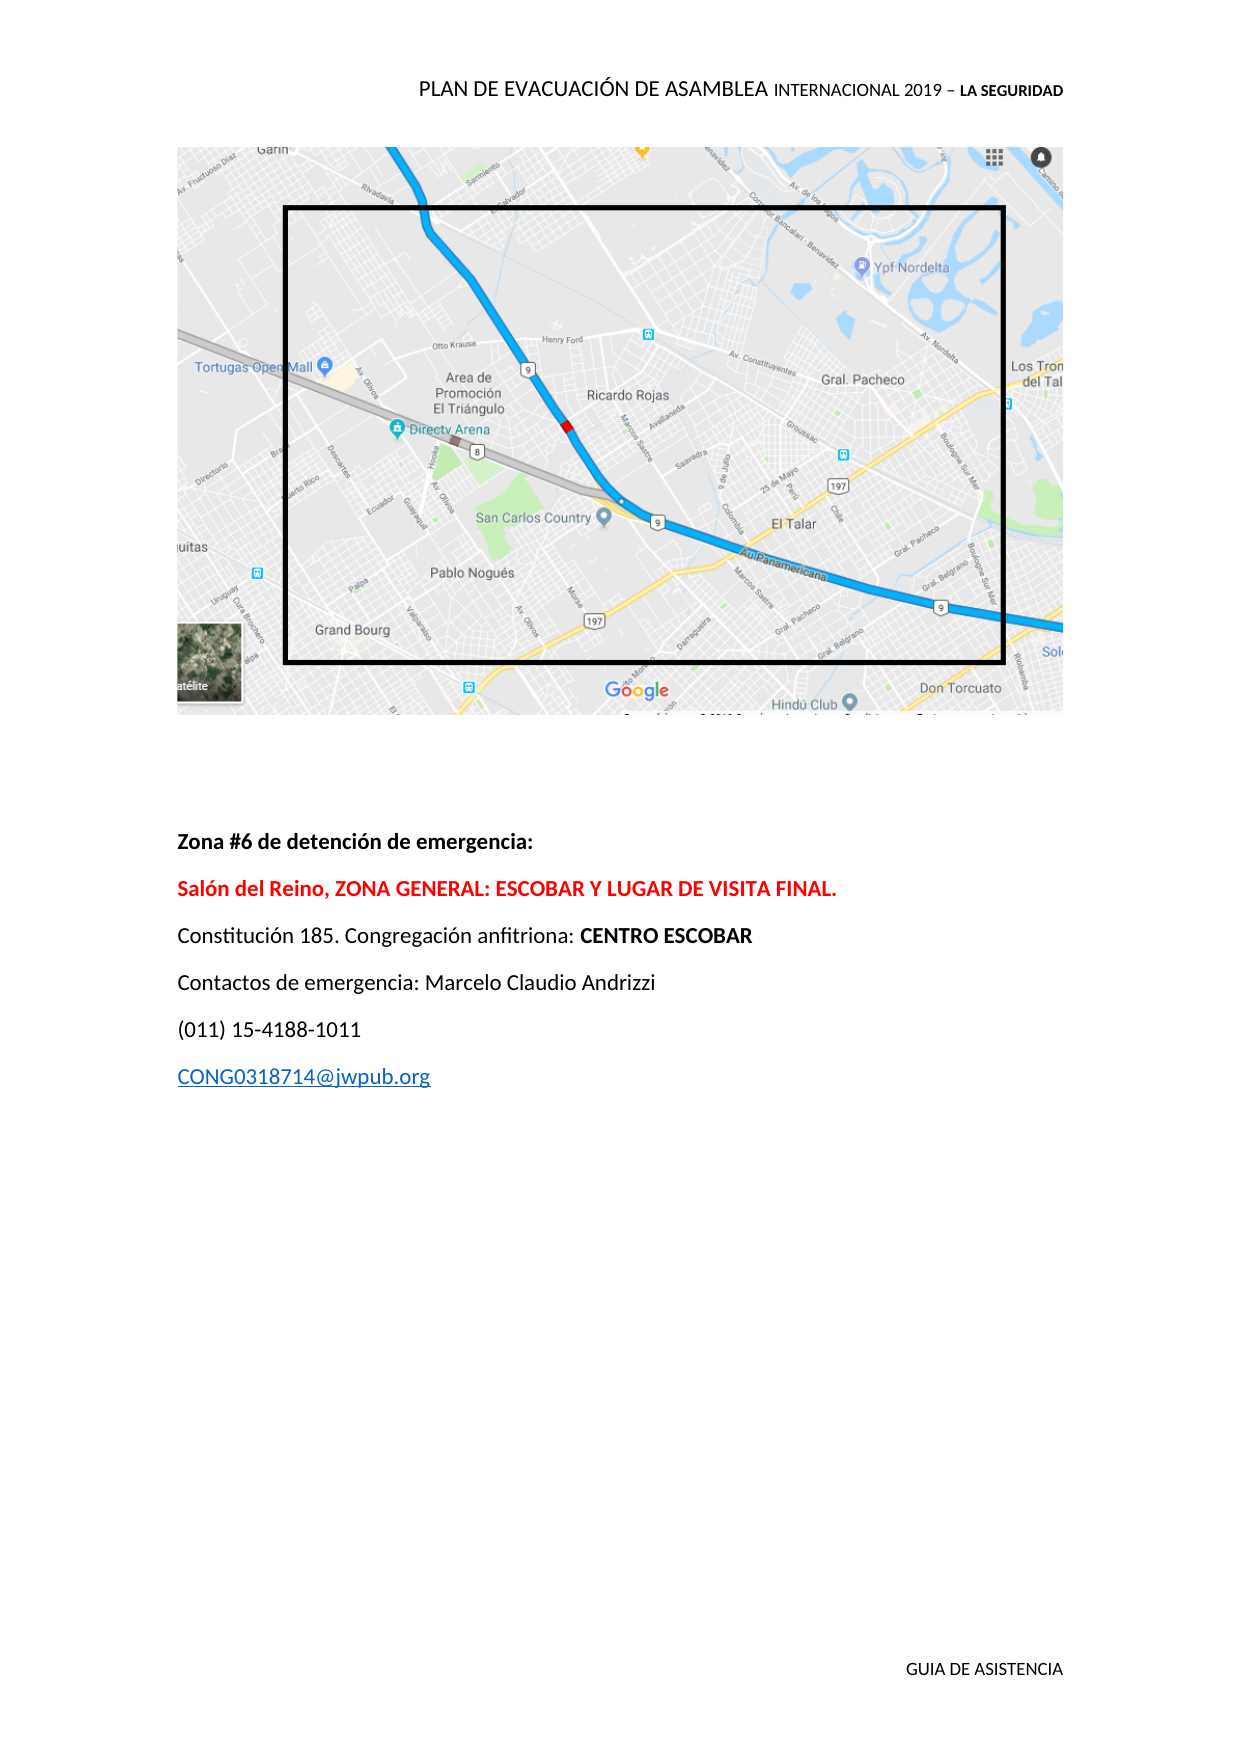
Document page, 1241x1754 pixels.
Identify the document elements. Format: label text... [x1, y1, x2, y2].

text CONG0318714@jwpub.org [177, 1062, 1063, 1090]
text Constitución 185. Congregación anfitriona: CENTRO ESCOBAR [177, 921, 1063, 949]
picture [177, 147, 1064, 715]
text Zona #6 de detención de emergencia: [177, 827, 1063, 855]
text (011) 15-4188-1011 [177, 1015, 1063, 1043]
text Contactos de emergencia: Marcelo Claudio Andrizzi [177, 968, 1063, 996]
text Salón del Reino, ZONA GENERAL: ESCOBAR Y LUGAR DE VISITA FINAL. [177, 874, 1063, 902]
